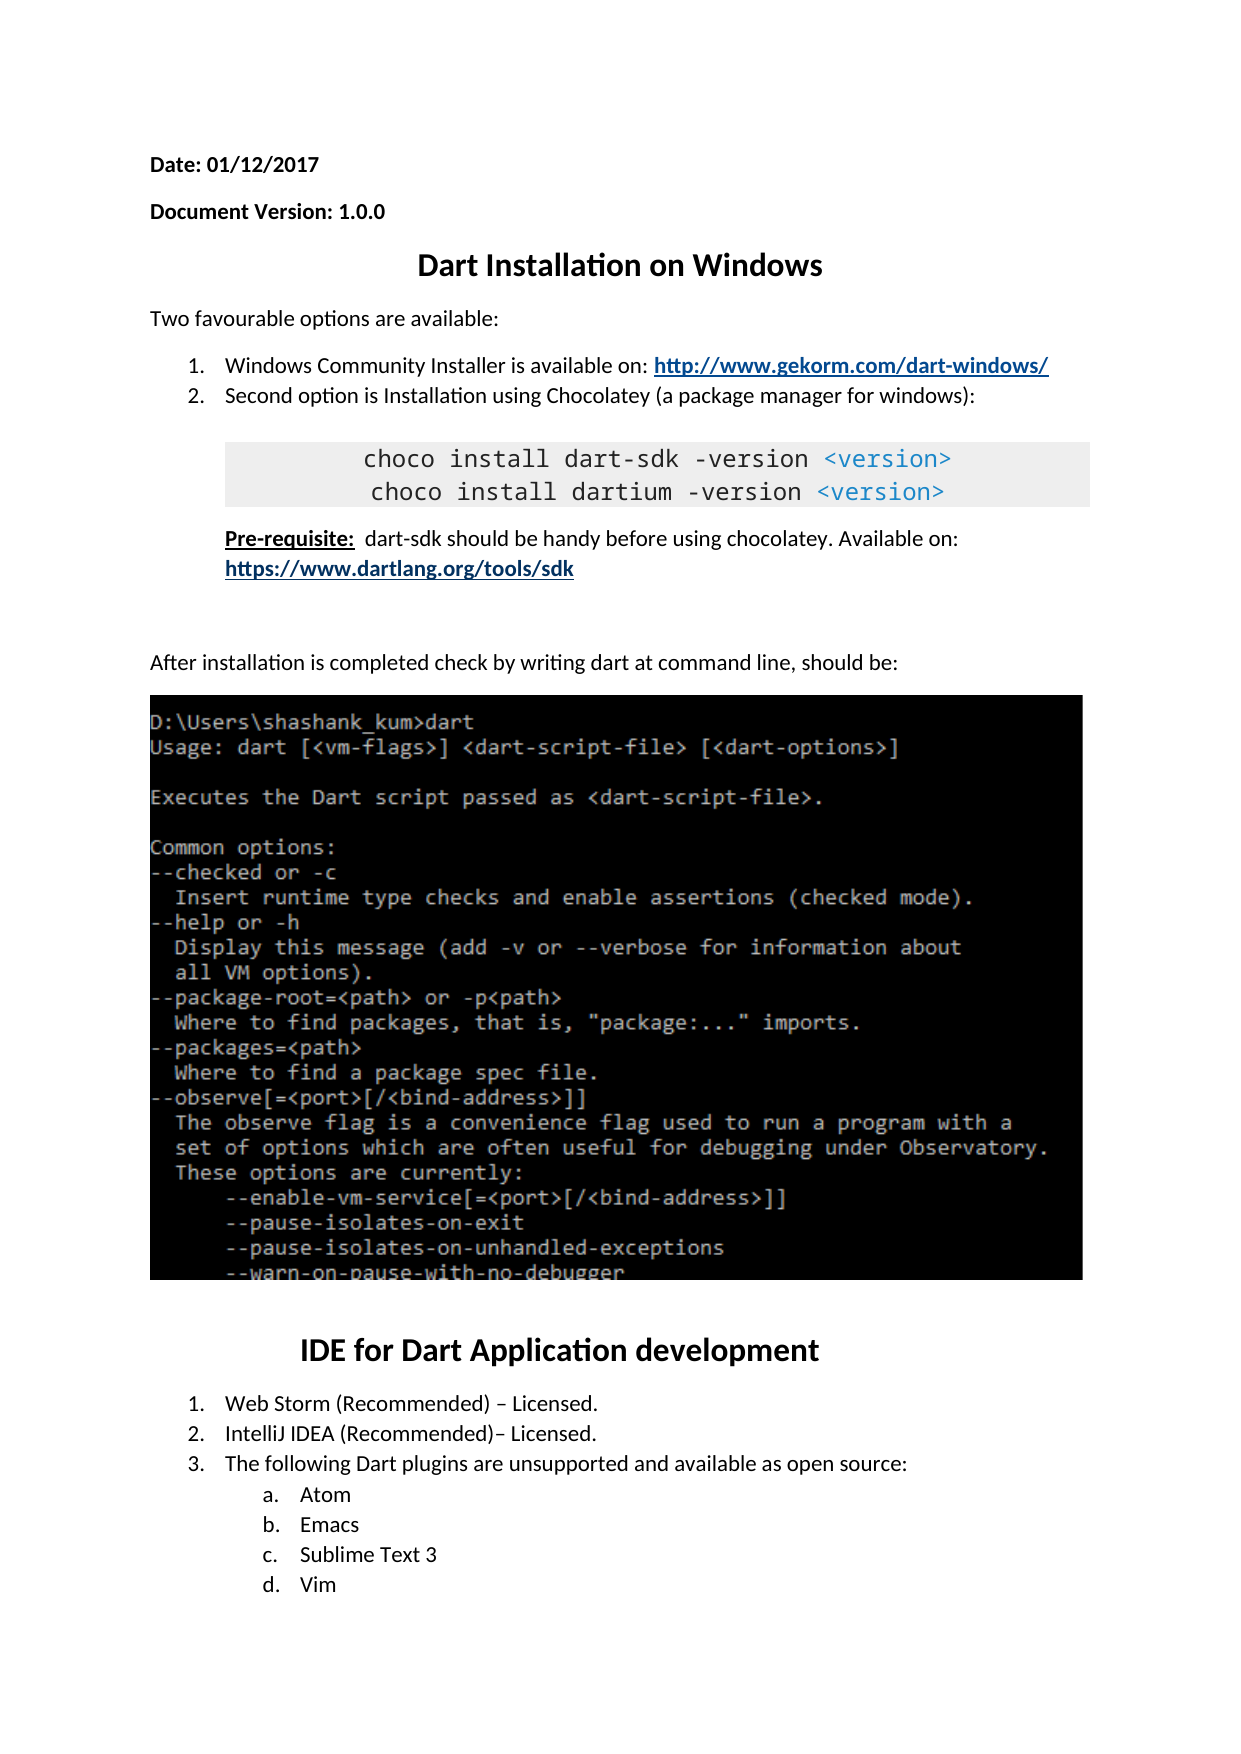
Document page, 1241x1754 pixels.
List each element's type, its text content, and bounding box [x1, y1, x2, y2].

text Date: 01/12/2017 [150, 150, 1090, 178]
text Two favourable options are available: [150, 304, 1090, 332]
list Second option is Installation using Chocolatey (a package manager for windows): [187, 381, 1090, 409]
list choco install dart-sdk -version <version> [225, 442, 1090, 474]
list The following Dart plugins are unsupported and available as open source: [187, 1449, 1090, 1478]
list choco install dartium -version <version> [225, 474, 1090, 507]
text After installation is completed check by writing dart at command line, should be: [150, 648, 1090, 676]
text Pre-requisite: dart-sdk should be handy before using chocolatey. Available on: https://www.dartlang.org/tools/sdk [225, 524, 1090, 582]
list Emacs [262, 1510, 1090, 1538]
text IDE for Dart Application development [150, 1328, 1090, 1369]
list Windows Community Installer is available on: http://www.gekorm.com/dart-windows/ [187, 351, 1090, 379]
list Sublime Text 3 [262, 1540, 1090, 1568]
list Atom [262, 1480, 1090, 1508]
list Vim [262, 1570, 1090, 1598]
text Dart Installation on Windows [150, 244, 1090, 284]
list IntelliJ IDEA (Recommended)– Licensed. [187, 1419, 1090, 1447]
list Web Storm (Recommended) – Licensed. [187, 1389, 1090, 1417]
text Document Version: 1.0.0 [150, 197, 1090, 225]
picture [150, 695, 1083, 1280]
